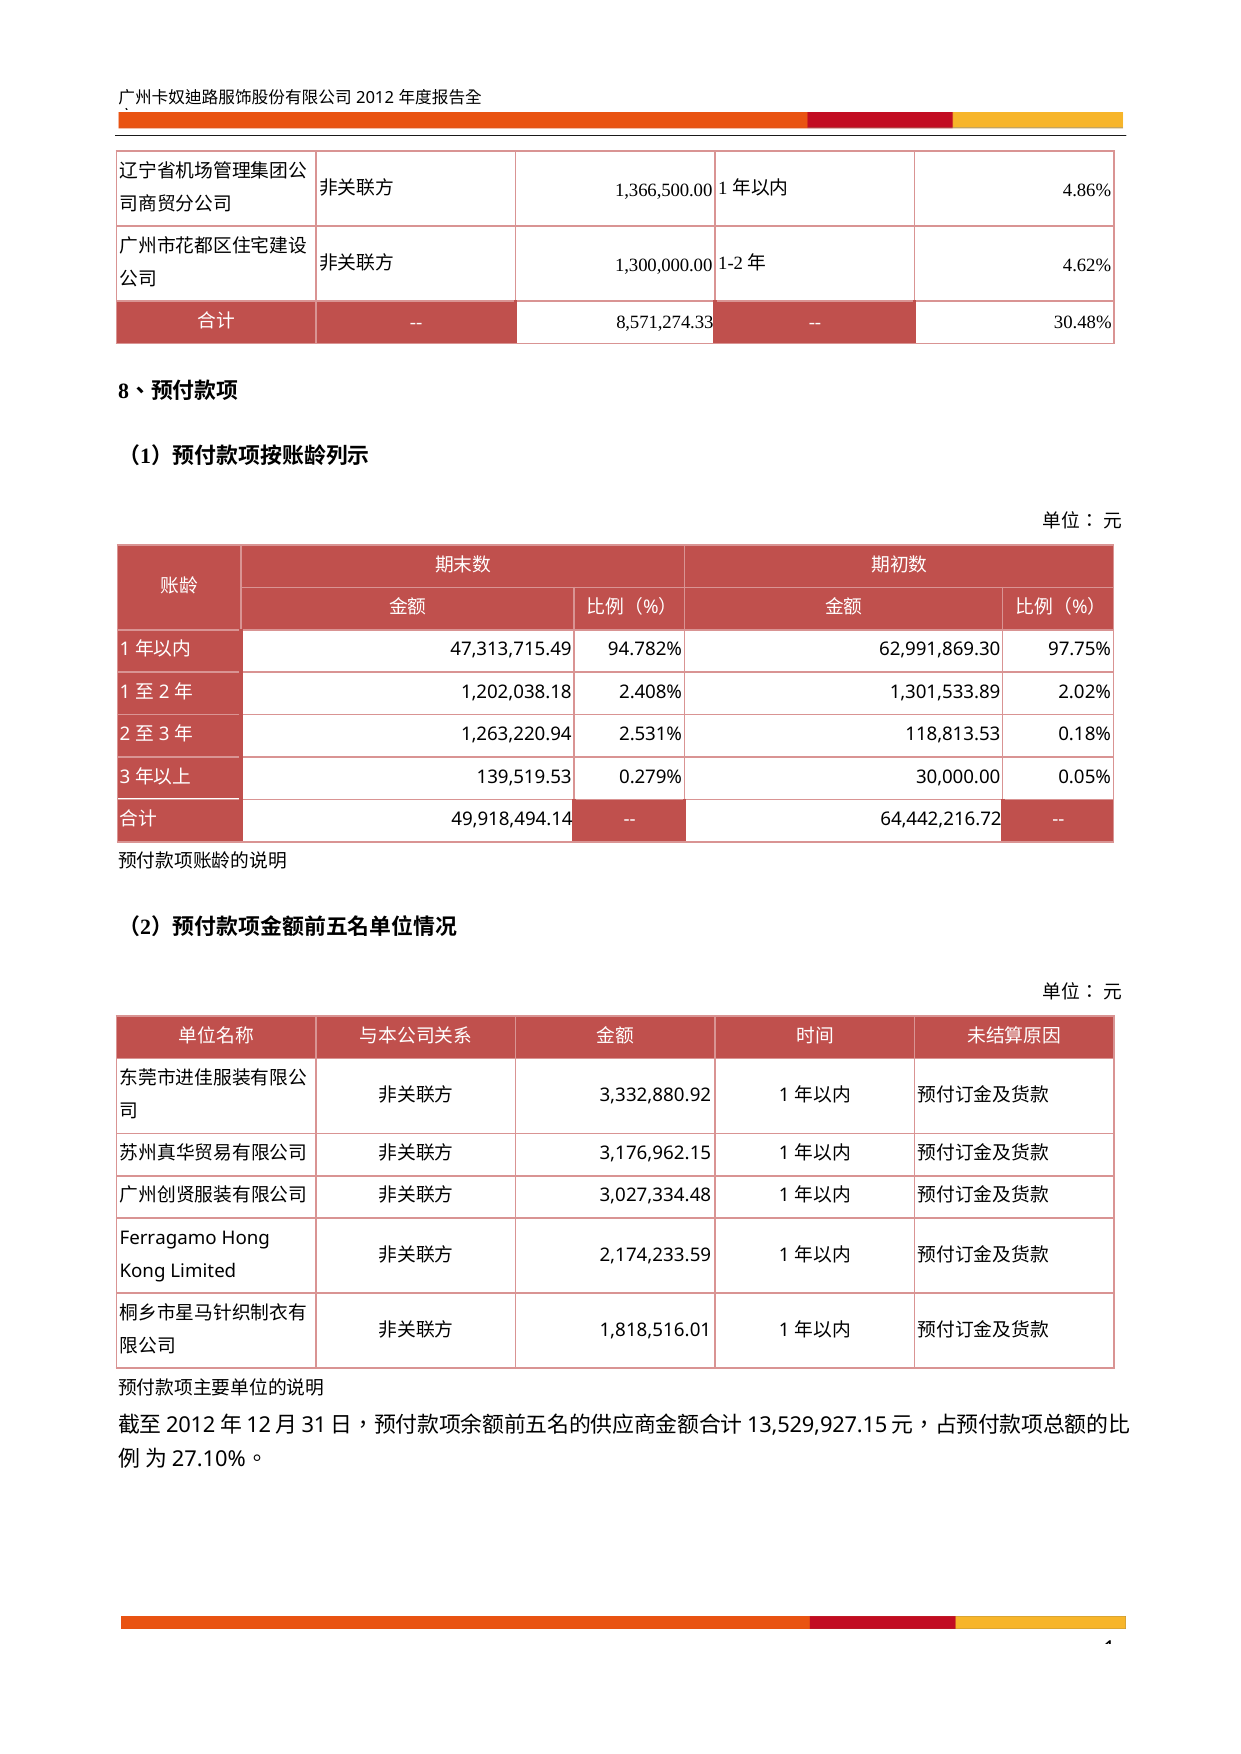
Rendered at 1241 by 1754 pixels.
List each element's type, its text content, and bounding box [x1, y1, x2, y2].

text 预付款项账龄的说明 [118, 848, 1138, 873]
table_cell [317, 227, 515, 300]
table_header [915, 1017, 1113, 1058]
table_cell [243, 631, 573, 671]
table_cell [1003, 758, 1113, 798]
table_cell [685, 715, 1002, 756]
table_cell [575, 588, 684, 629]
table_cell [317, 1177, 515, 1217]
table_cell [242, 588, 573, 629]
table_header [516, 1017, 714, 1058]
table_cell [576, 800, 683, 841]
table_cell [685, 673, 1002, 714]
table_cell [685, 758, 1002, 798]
text 截至2012年12月31日，预付款项余额前五名的供应商金额合计13,529,927.15元，占预付款项总额的比例 为27.10%。 [118, 1409, 1138, 1473]
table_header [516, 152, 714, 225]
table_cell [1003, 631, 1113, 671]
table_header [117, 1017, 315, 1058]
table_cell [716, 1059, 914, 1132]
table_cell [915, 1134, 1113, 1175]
picture [121, 1616, 1126, 1629]
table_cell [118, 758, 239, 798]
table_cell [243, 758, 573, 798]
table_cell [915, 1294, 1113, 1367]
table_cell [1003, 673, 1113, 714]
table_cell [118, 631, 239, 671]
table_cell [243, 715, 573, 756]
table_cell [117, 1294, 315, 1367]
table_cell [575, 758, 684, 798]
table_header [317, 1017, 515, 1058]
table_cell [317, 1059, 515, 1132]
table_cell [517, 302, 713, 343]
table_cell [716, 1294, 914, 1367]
text 单位： 元 [102, 507, 1122, 532]
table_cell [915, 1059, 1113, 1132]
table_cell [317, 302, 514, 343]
text 预付款项主要单位的说明 [118, 1374, 1138, 1399]
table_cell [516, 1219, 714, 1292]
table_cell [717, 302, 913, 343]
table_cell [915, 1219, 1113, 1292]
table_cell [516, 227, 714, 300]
text 单位： 元 [102, 978, 1122, 1003]
subtitle 8、预付款项 [118, 375, 1138, 405]
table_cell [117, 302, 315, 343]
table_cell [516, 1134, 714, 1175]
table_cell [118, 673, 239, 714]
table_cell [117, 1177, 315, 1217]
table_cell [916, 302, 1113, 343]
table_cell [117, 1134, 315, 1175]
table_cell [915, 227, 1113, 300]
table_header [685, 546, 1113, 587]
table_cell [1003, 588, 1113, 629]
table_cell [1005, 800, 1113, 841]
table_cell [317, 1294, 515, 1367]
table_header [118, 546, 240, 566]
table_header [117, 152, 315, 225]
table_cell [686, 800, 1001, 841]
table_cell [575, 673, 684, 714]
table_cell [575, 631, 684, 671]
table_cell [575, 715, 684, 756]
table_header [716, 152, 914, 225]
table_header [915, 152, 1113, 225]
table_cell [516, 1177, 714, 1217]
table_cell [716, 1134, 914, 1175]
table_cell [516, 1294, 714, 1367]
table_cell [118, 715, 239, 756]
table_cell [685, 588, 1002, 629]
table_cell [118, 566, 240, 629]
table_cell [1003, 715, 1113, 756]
subtitle （1）预付款项按账龄列示 [118, 440, 1138, 470]
subtitle （2）预付款项金额前五名单位情况 [118, 911, 1138, 941]
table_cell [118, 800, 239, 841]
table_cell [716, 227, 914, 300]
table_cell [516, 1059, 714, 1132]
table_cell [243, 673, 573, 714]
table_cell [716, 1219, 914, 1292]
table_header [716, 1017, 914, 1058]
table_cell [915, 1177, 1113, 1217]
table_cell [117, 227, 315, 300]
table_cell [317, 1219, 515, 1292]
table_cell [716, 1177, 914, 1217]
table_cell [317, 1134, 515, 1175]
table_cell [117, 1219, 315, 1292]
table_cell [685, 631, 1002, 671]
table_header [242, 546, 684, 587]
picture [114, 112, 1127, 136]
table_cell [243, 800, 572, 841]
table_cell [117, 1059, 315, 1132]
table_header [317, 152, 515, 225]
